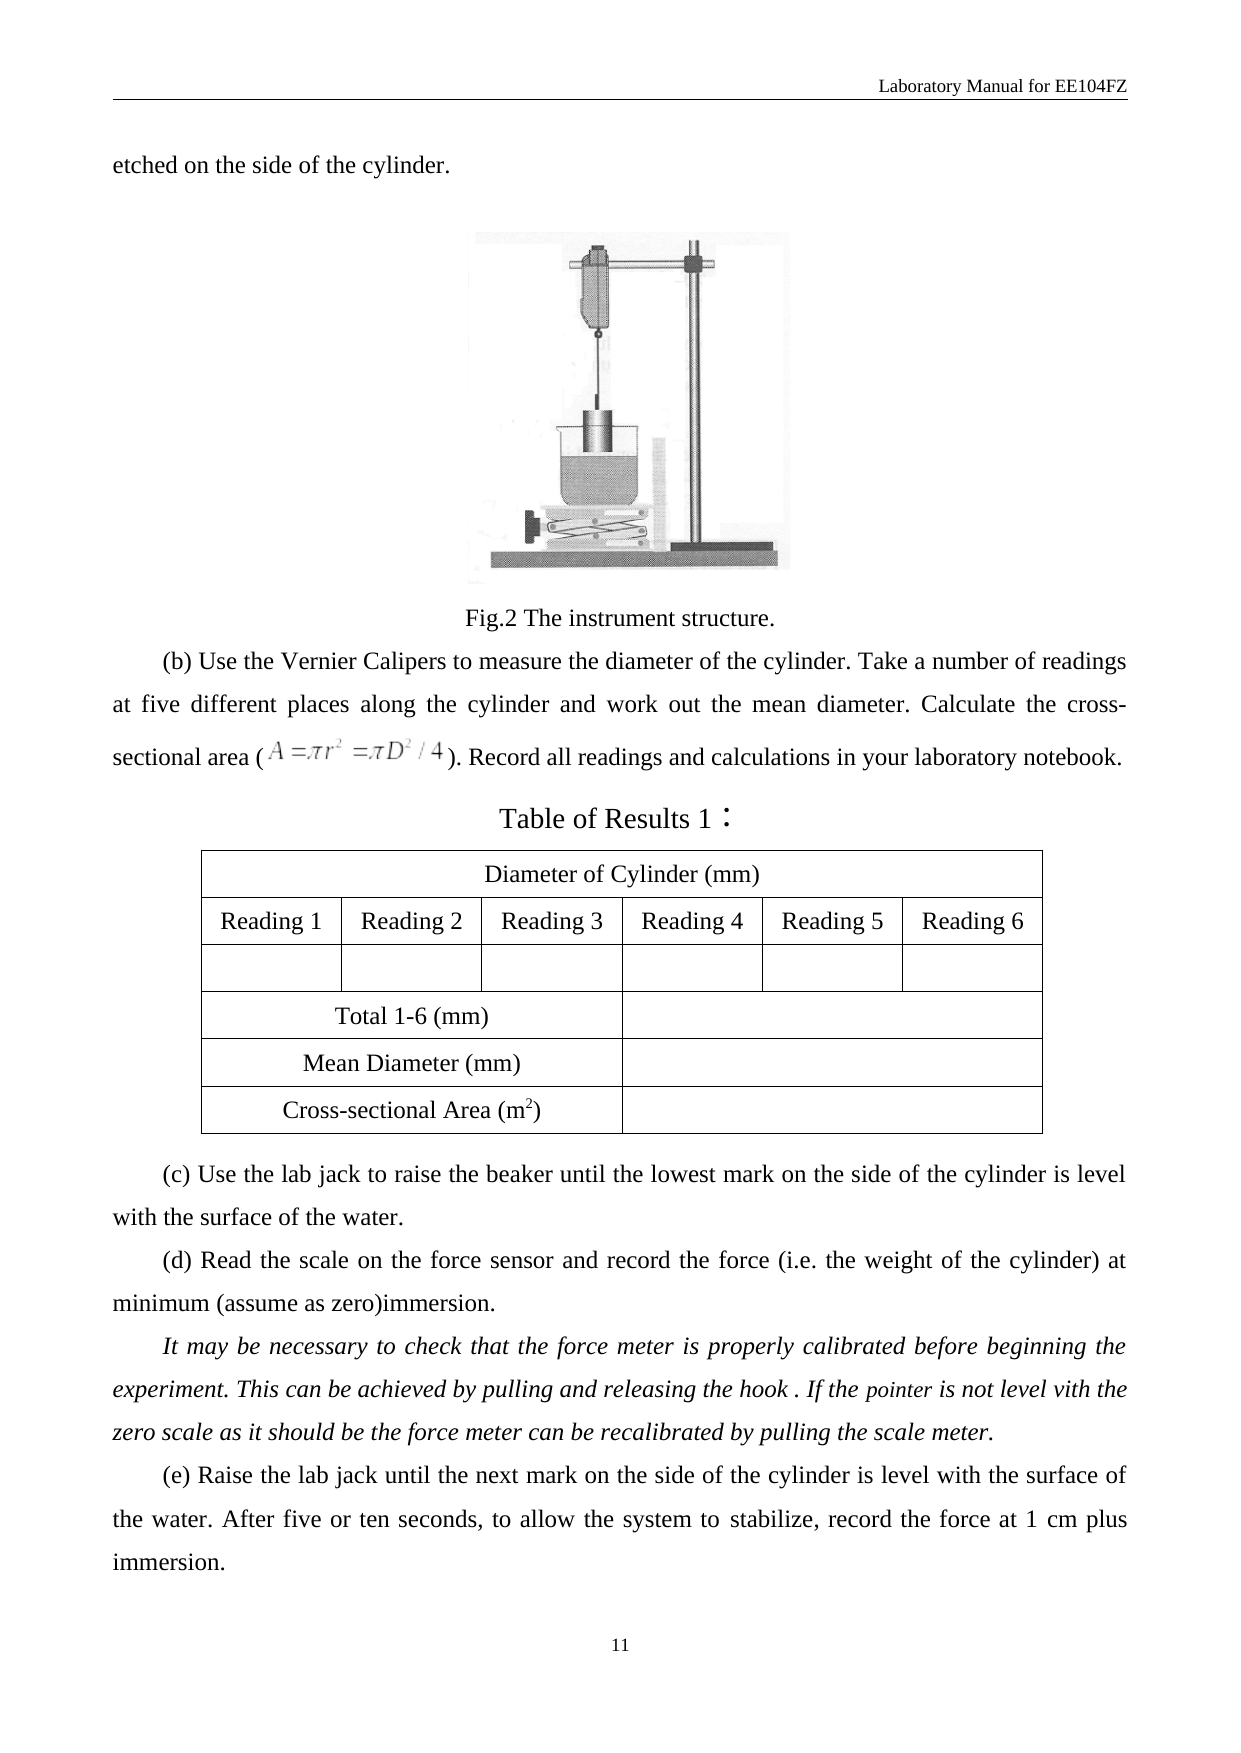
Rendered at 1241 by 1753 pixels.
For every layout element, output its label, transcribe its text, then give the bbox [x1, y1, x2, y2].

picture [355, 193, 885, 589]
table_cell [763, 945, 902, 991]
table_cell [623, 1087, 1042, 1133]
list (e) Raise the lab jack until the next mark on the side of the cylinder is level with the surface of the water. After five or ten seconds, to allow the system to stabilize, record the force at 1 cm plus immersion. [112, 1461, 1128, 1576]
table_cell [202, 945, 341, 991]
table_cell Reading 5 [763, 898, 902, 944]
list It may be necessary to check that the force meter is properly calibrated before beginning the experiment. This can be achieved by pulling and releasing the hook . If the pointer is not level vith the zero scale as it should be the force meter can be recalibrated by pulling the scale meter. [112, 1331, 1128, 1446]
table_cell Reading 4 [623, 898, 762, 944]
table_cell [482, 945, 622, 991]
table_cell [623, 1039, 1042, 1086]
table_cell [903, 945, 1042, 991]
text Table of Results 1： [112, 797, 1128, 837]
table_cell Reading 6 [903, 898, 1042, 944]
table_cell Total 1-6 (mm) [202, 992, 622, 1038]
table_cell [342, 945, 481, 991]
table_cell [623, 992, 1042, 1038]
table_cell Cross-sectional Area (m2) [202, 1087, 622, 1133]
table_header Diameter of Cylinder (mm) [202, 851, 1042, 897]
text (c) Use the lab jack to raise the beaker until the lowest mark on the side of the cylinder is level with the surface of the water. [112, 1159, 1128, 1231]
text (b) Use the Vernier Calipers to measure the diameter of the cylinder. Take a number of readings at five different places along the cylinder and work out the mean diameter. Calculate the cross-sectional area (). Record all readings and calculations in your laboratory notebook. [112, 646, 1128, 771]
table_cell Mean Diameter (mm) [202, 1039, 622, 1086]
table_cell Reading 3 [482, 898, 622, 944]
text Fig.2 The instrument structure. [112, 603, 1128, 632]
table_cell Reading 1 [202, 898, 341, 944]
table_cell Reading 2 [342, 898, 481, 944]
table_cell [623, 945, 762, 991]
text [112, 150, 1128, 179]
list (d) Read the scale on the force sensor and record the force (i.e. the weight of the cylinder) at minimum (assume as zero)immersion. [112, 1245, 1128, 1317]
